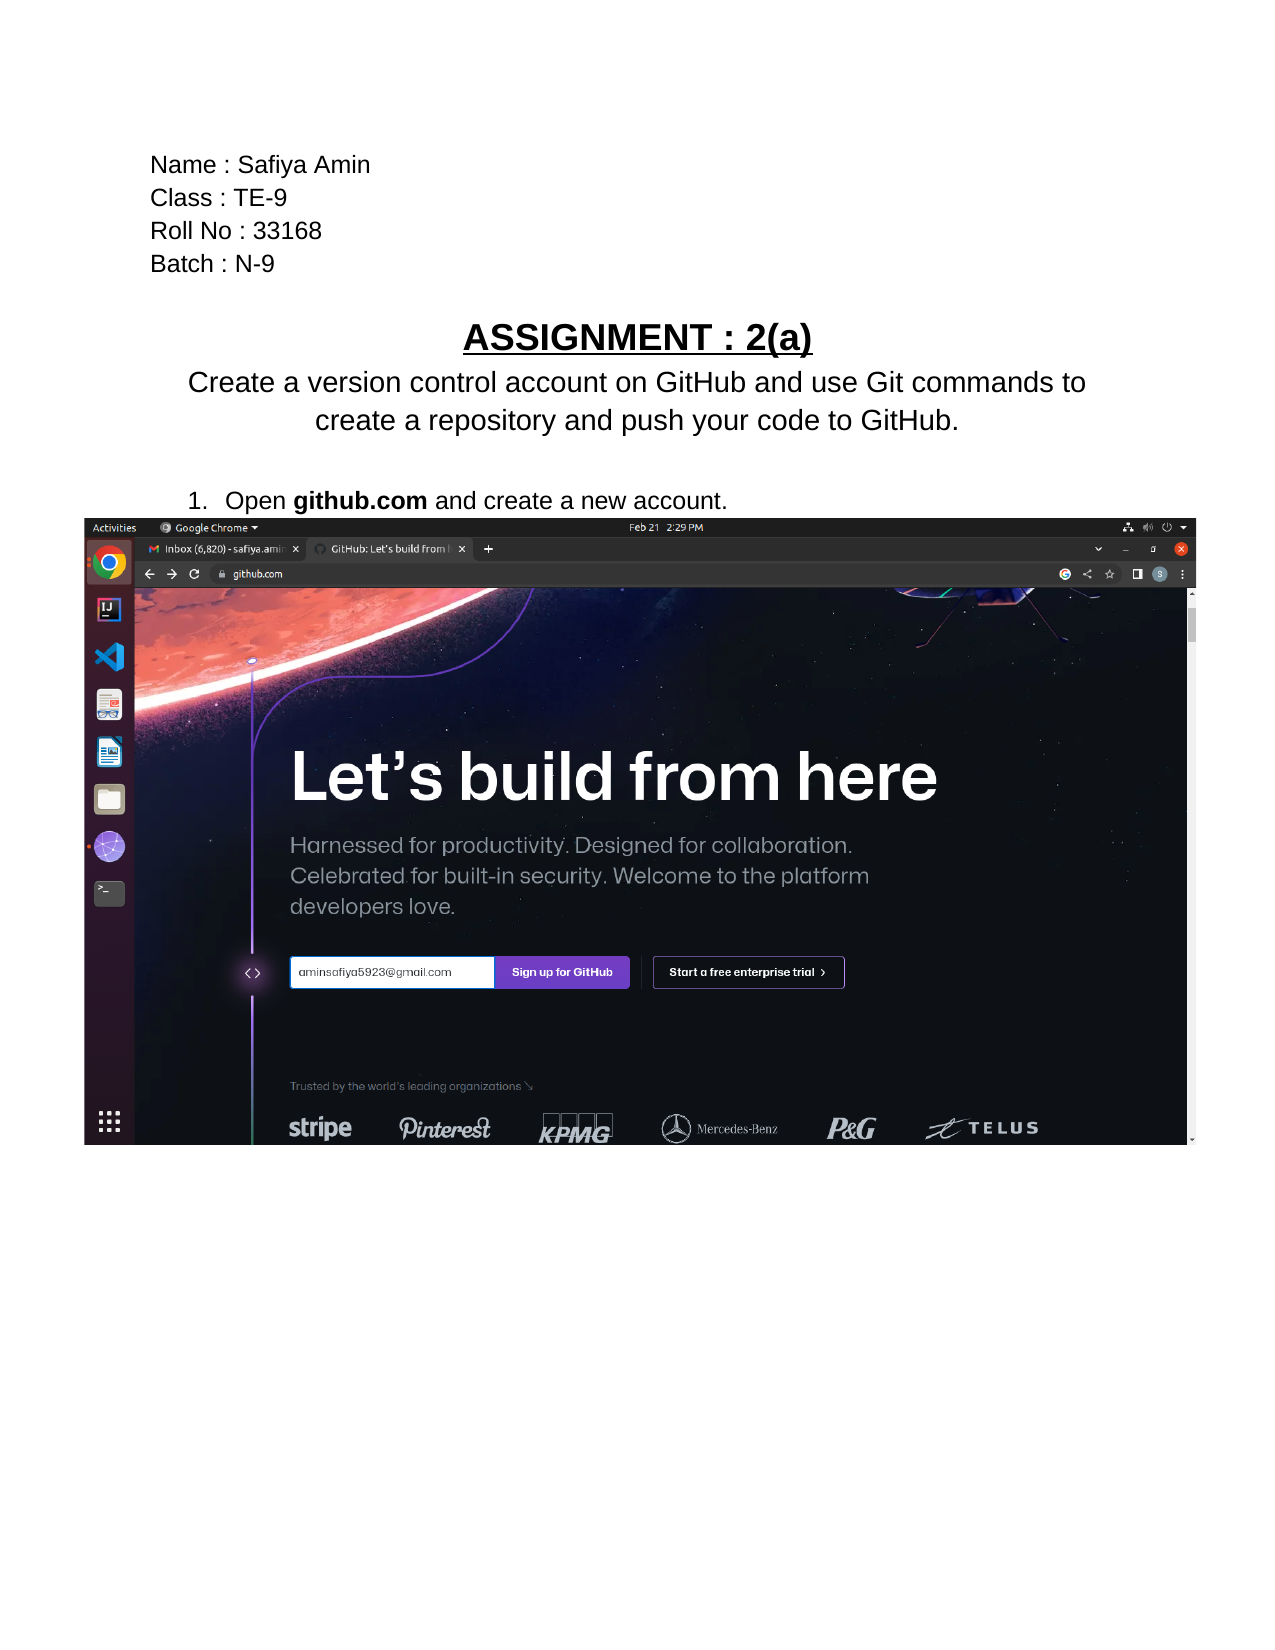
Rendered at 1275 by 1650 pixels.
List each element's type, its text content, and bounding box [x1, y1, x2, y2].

list Open github.com and create a new account. [187, 486, 1125, 515]
text Batch : N-9 [150, 249, 1125, 278]
text Class : TE-9 [150, 183, 1125, 212]
picture [84, 518, 1197, 1145]
text Roll No : 33168 [150, 216, 1125, 245]
text Create a version control account on GitHub and use Git commands to create a repository and push your code to GitHub. [150, 365, 1125, 437]
text Name : Safiya Amin [150, 150, 1125, 179]
text ASSIGNMENT : 2(a) [150, 315, 1125, 358]
